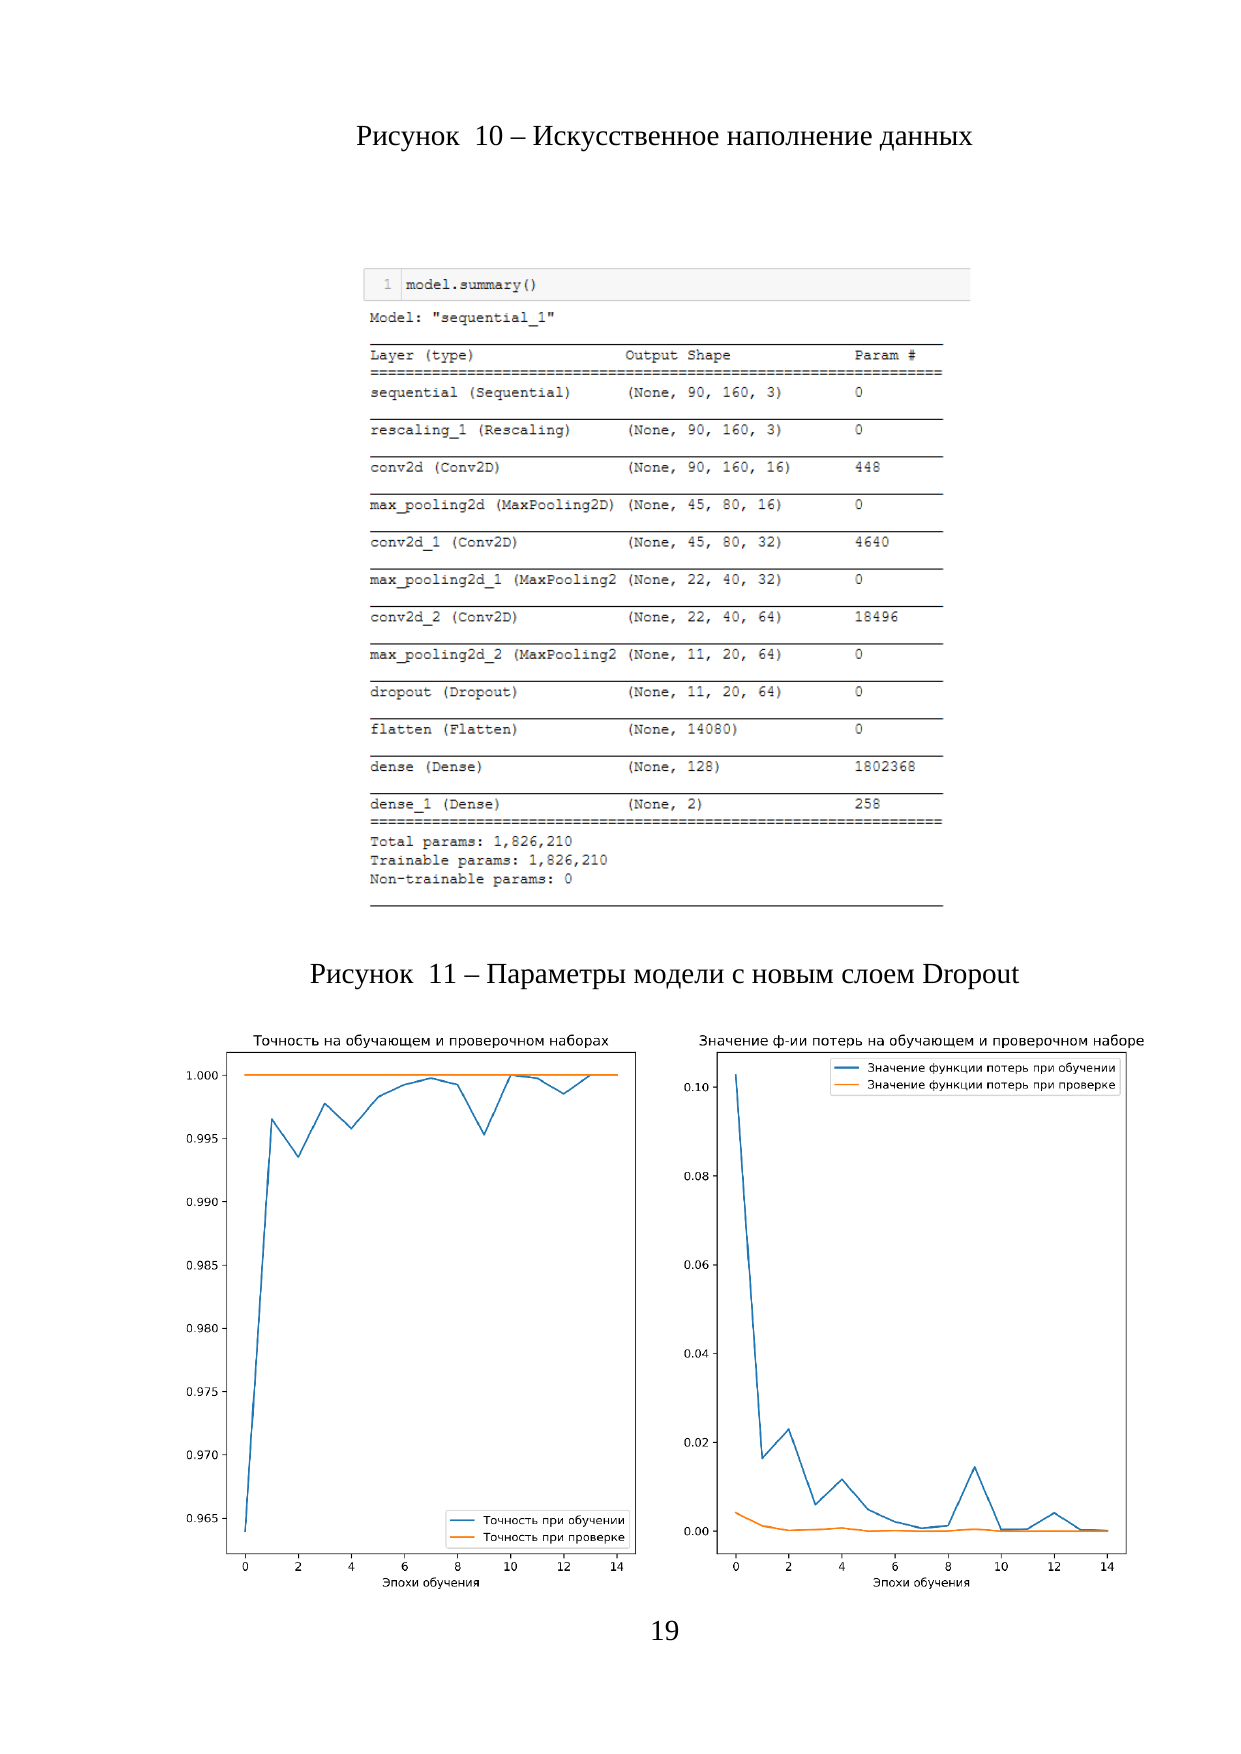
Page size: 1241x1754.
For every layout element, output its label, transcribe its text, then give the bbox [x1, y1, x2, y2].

picture [177, 1026, 1152, 1597]
text Рисунок 10 – Искусственное наполнение данных [177, 118, 1152, 152]
picture [358, 256, 971, 923]
text Рисунок 11 – Параметры модели с новым слоем Dropout [177, 956, 1152, 989]
